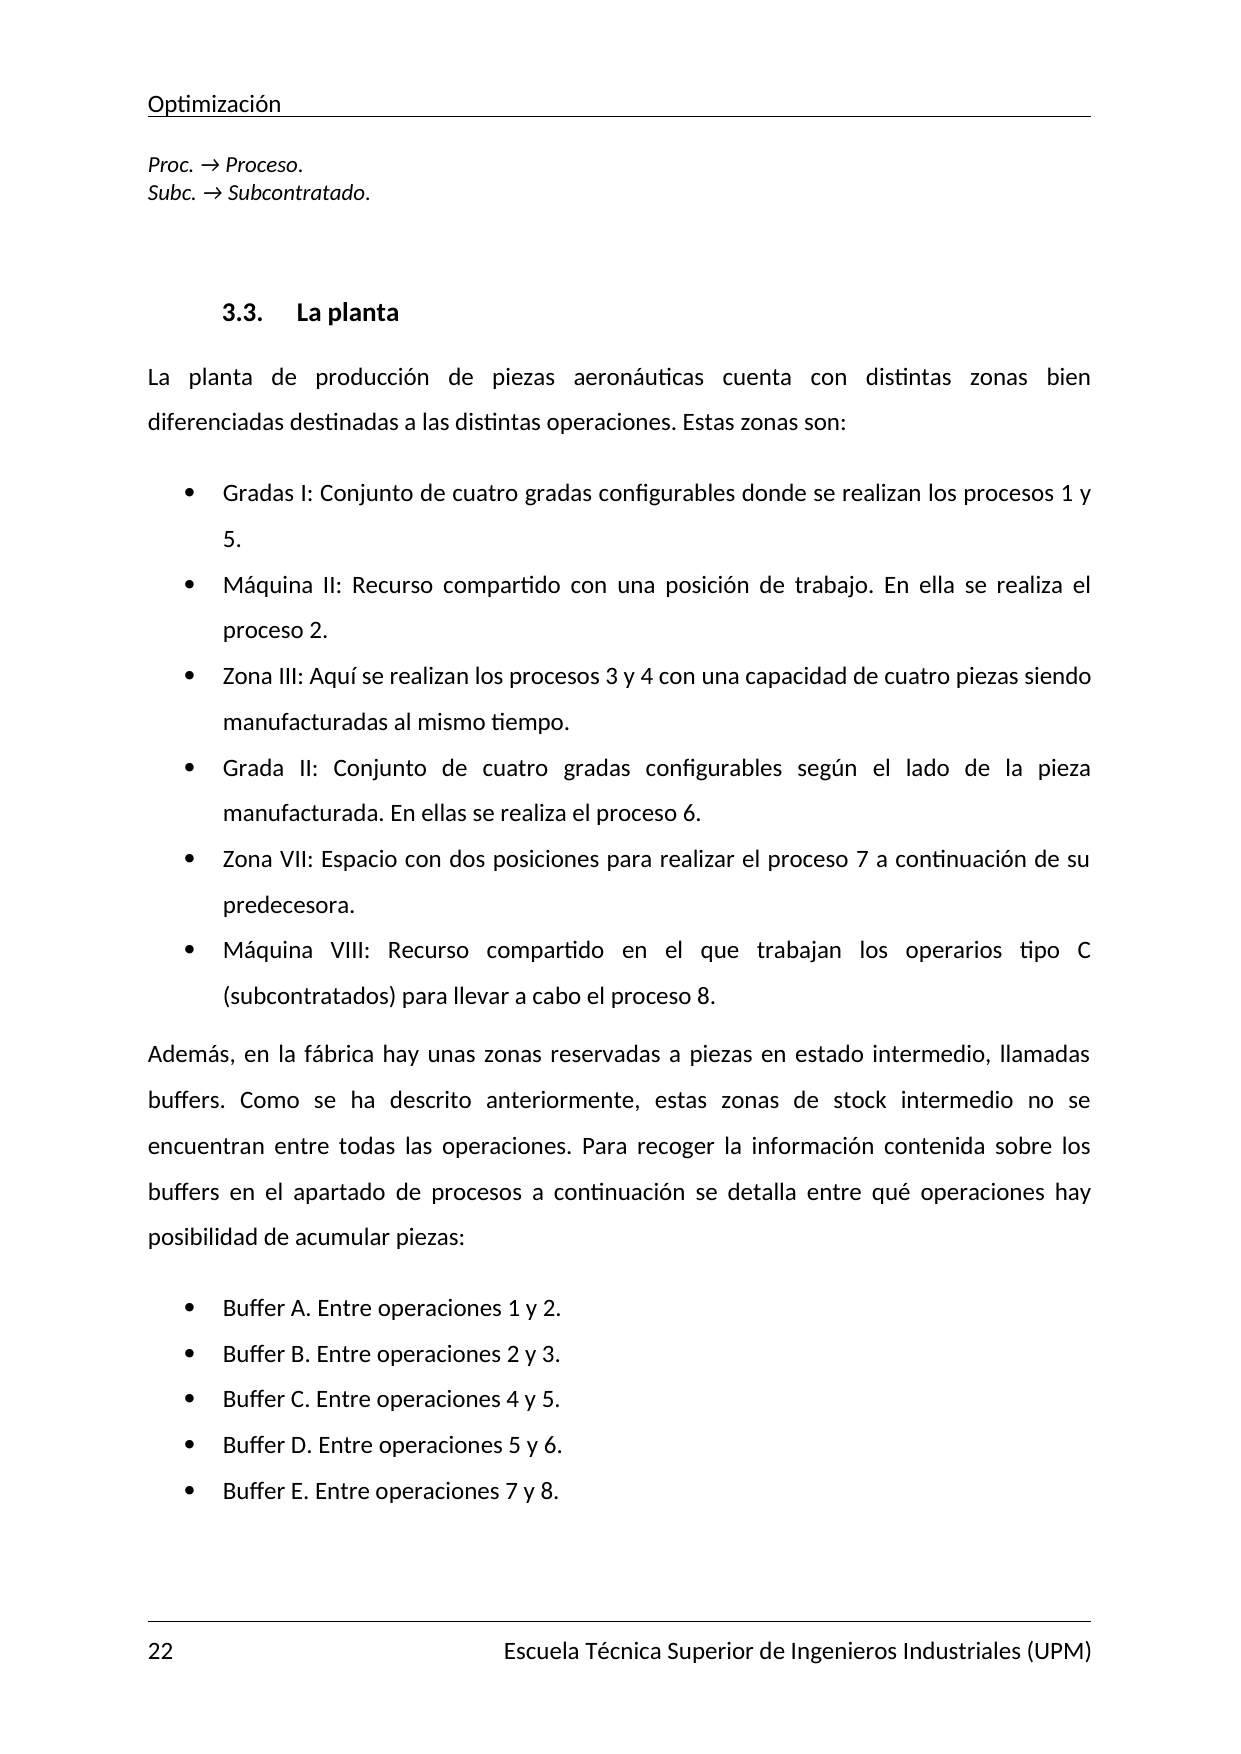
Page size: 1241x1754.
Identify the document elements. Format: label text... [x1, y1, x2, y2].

text Proc. → Proceso. [148, 150, 1092, 178]
list Buffer C. Entre operaciones 4 y 5. [185, 1384, 1092, 1414]
list Máquina VIII: Recurso compartido en el que trabajan los operarios tipo C (subcontratados) para llevar a cabo el proceso 8. [185, 934, 1092, 1011]
text Además, en la fábrica hay unas zonas reservadas a piezas en estado intermedio, llamadas buffers. Como se ha descrito anteriormente, estas zonas de stock intermedio no se encuentran entre todas las operaciones. Para recoger la información contenida sobre los buffers en el apartado de procesos a continuación se detalla entre qué operaciones hay posibilidad de acumular piezas: [148, 1038, 1092, 1252]
list Gradas I: Conjunto de cuatro gradas configurables donde se realizan los procesos 1 y 5. [185, 477, 1092, 553]
list Buffer D. Entre operaciones 5 y 6. [185, 1429, 1092, 1460]
list Buffer B. Entre operaciones 2 y 3. [185, 1338, 1092, 1368]
list Buffer E. Entre operaciones 7 y 8. [185, 1475, 1092, 1506]
text La planta de producción de piezas aeronáuticas cuenta con distintas zonas bien diferenciadas destinadas a las distintas operaciones. Estas zonas son: [148, 361, 1092, 437]
subtitle La planta [222, 295, 1092, 328]
text Subc. → Subcontratado. [148, 178, 1092, 206]
list Máquina II: Recurso compartido con una posición de trabajo. En ella se realiza el proceso 2. [185, 569, 1092, 645]
list Grada II: Conjunto de cuatro gradas configurables según el lado de la pieza manufacturada. En ellas se realiza el proceso 6. [185, 752, 1092, 828]
list Zona III: Aquí se realizan los procesos 3 y 4 con una capacidad de cuatro piezas siendo manufacturadas al mismo tiempo. [185, 660, 1092, 736]
list Buffer A. Entre operaciones 1 y 2. [185, 1292, 1092, 1323]
list Zona VII: Espacio con dos posiciones para realizar el proceso 7 a continuación de su predecesora. [185, 843, 1092, 919]
